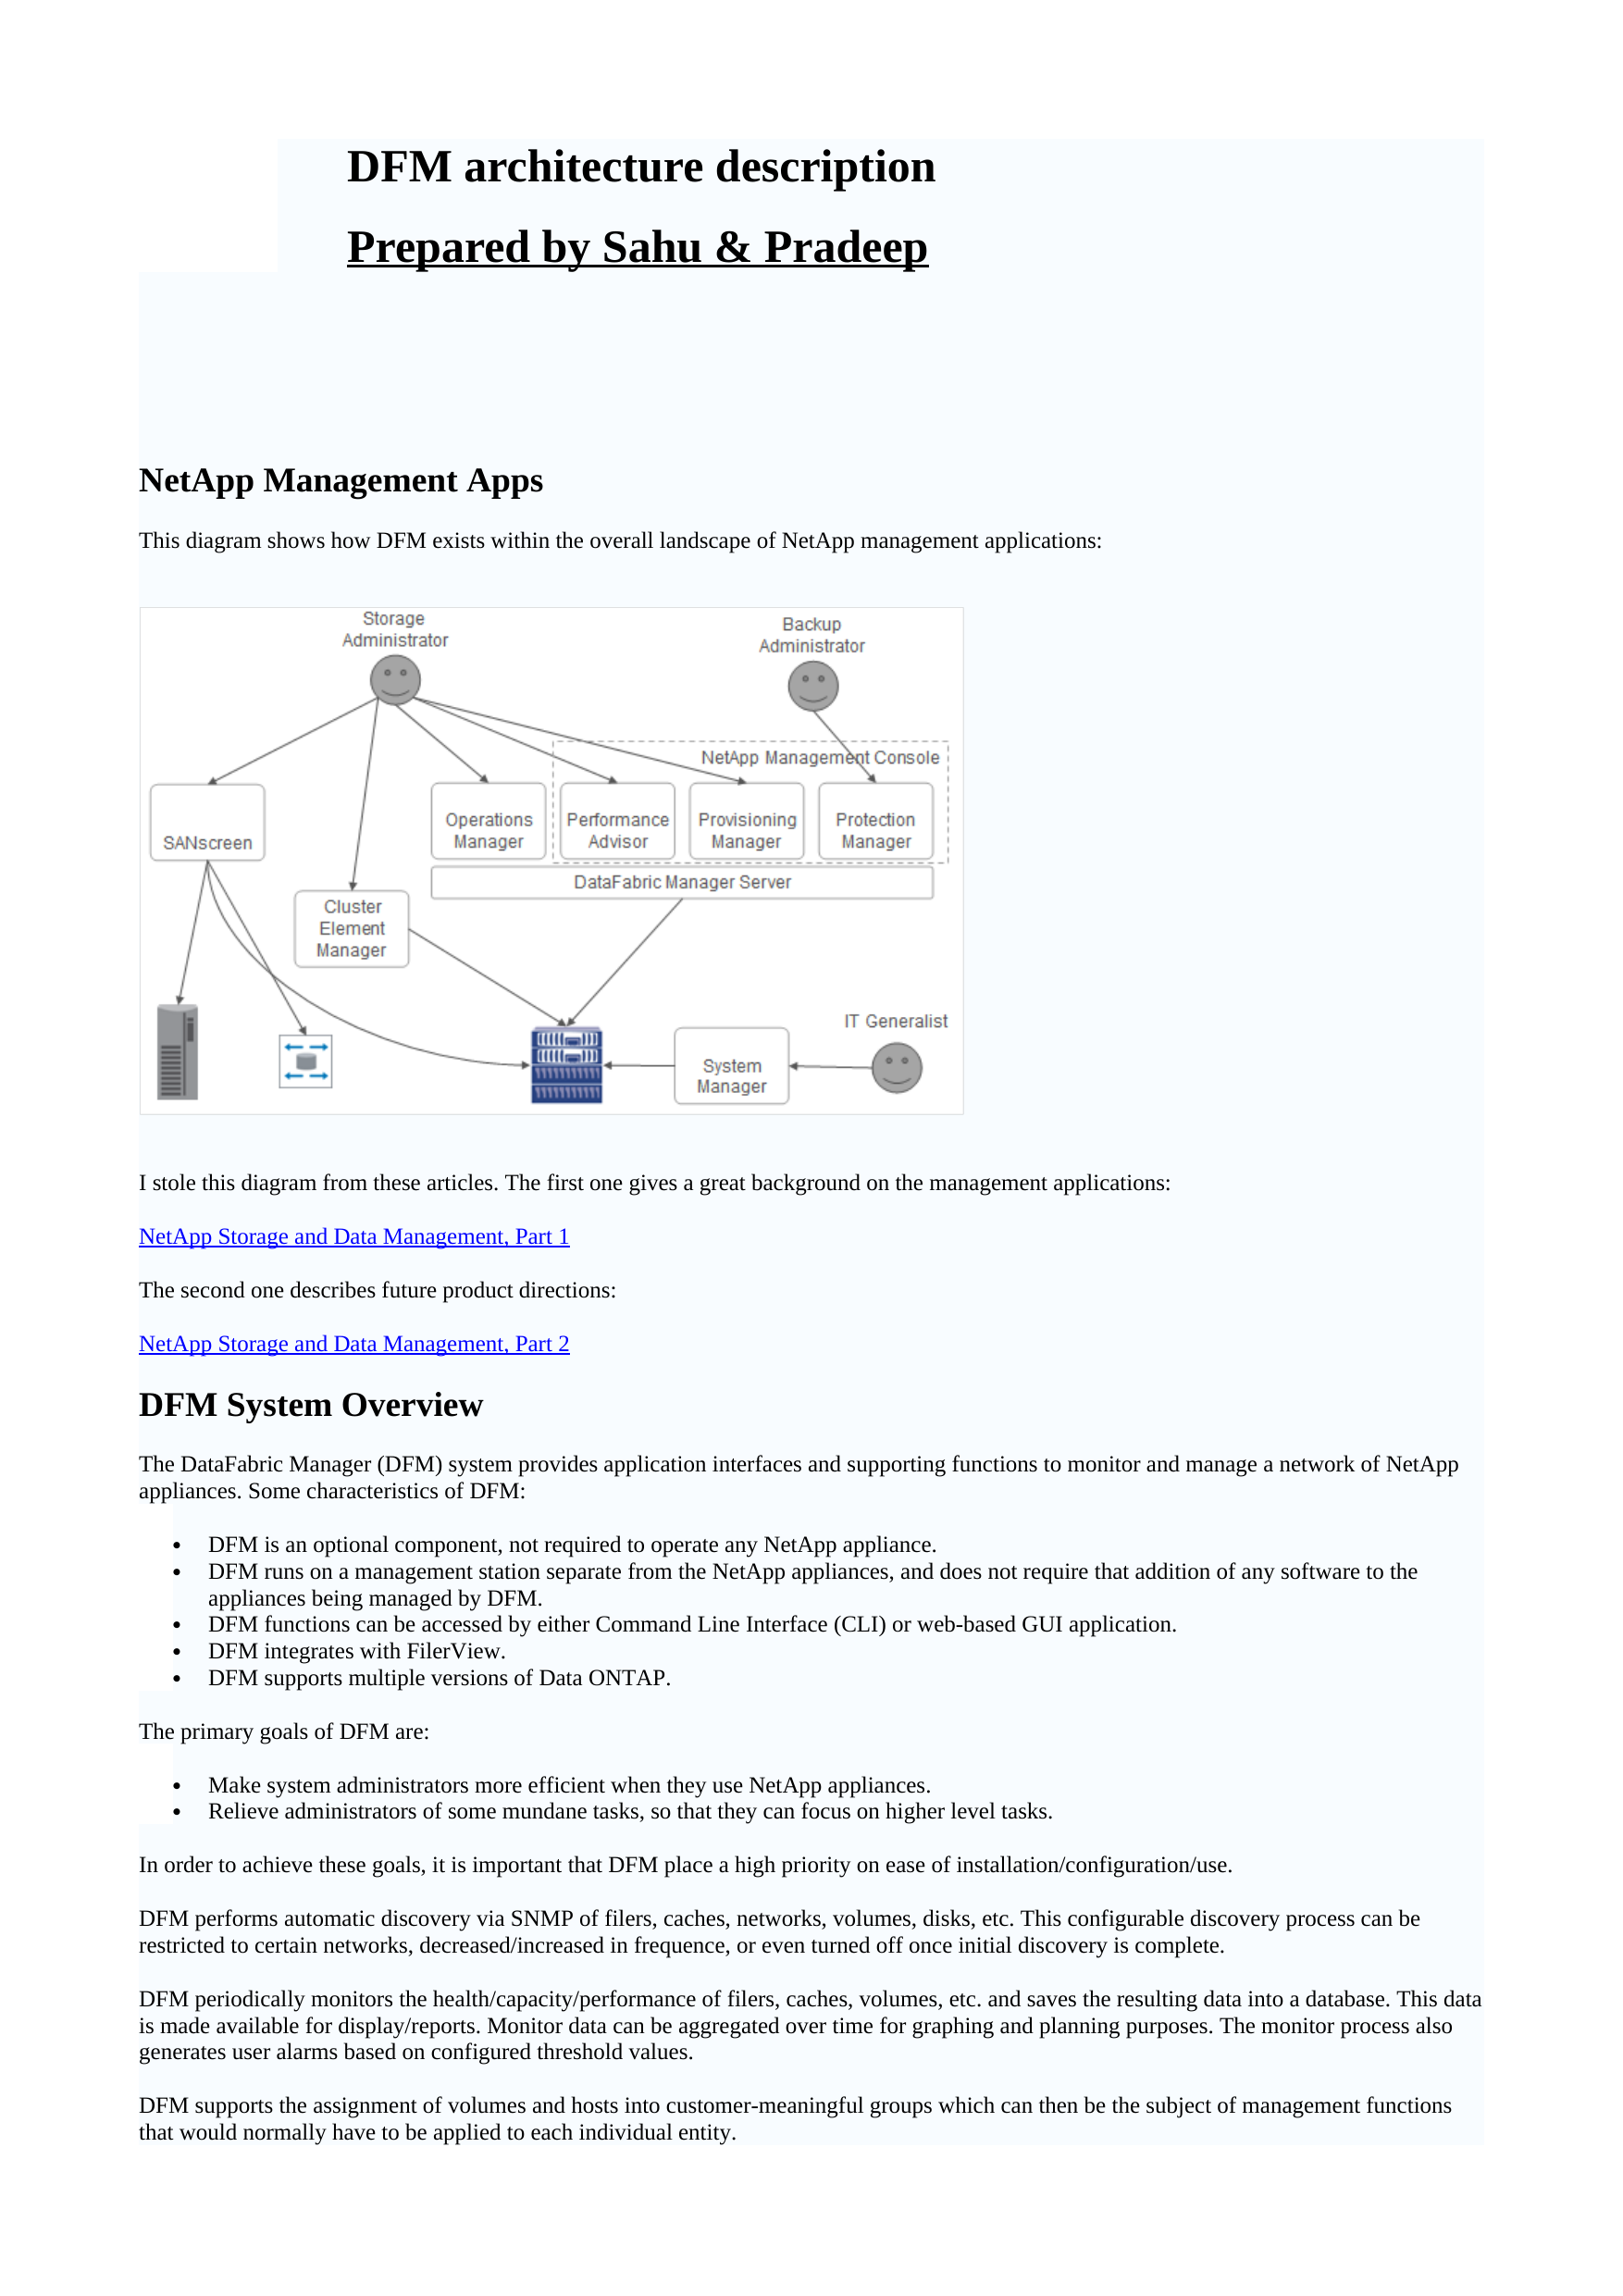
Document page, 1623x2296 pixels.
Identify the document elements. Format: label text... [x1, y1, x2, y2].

text The primary goals of DFM are: [139, 1718, 1484, 1744]
text NetApp Storage and Data Management, Part 1 [139, 1222, 1484, 1249]
text In order to achieve these goals, it is important that DFM place a high priority on ease of installation/configuration/use. [139, 1851, 1484, 1878]
text This diagram shows how DFM exists within the overall landscape of NetApp management applications: [139, 527, 1484, 553]
text The second one describes future product directions: [139, 1276, 1484, 1303]
list DFM functions can be accessed by either Command Line Interface (CLI) or web-based GUI application. [173, 1610, 1484, 1637]
list DFM is an optional component, not required to operate any NetApp appliance. [173, 1531, 1484, 1558]
text I stole this diagram from these articles. The first one gives a great background on the management applications: [139, 1143, 1484, 1196]
list DFM supports multiple versions of Data ONTAP. [173, 1664, 1484, 1691]
picture [139, 606, 965, 1116]
text DFM performs automatic discovery via SNMP of filers, caches, networks, volumes, disks, etc. This configurable discovery process can be restricted to certain networks, decreased/increased in frequence, or even turned off once initial discovery is complete. [139, 1905, 1484, 1958]
list Relieve administrators of some mundane tasks, so that they can focus on higher level tasks. [173, 1797, 1484, 1824]
list DFM integrates with FilerView. [173, 1637, 1484, 1664]
text DFM architecture description [278, 139, 1484, 192]
list DFM runs on a management station separate from the NetApp appliances, and does not require that addition of any software to the appliances being managed by DFM. [173, 1558, 1484, 1610]
text DFM System Overview [139, 1384, 1484, 1423]
text DFM periodically monitors the health/capacity/performance of filers, caches, volumes, etc. and saves the resulting data into a database. This data is made available for display/reports. Monitor data can be aggregated over time for graphing and planning purposes. The monitor process also generates user alarms based on configured threshold values. [139, 1985, 1484, 2065]
text DFM supports the assignment of volumes and hosts into customer-meaningful groups which can then be the subject of management functions that would normally have to be applied to each individual entity. [139, 2091, 1484, 2145]
text The DataFabric Manager (DFM) system provides application interfaces and supporting functions to monitor and manage a network of NetApp appliances. Some characteristics of DFM: [139, 1450, 1484, 1504]
text NetApp Management Apps [139, 460, 1484, 500]
list Make system administrators more efficient when they use NetApp appliances. [173, 1771, 1484, 1797]
text NetApp Storage and Data Management, Part 2 [139, 1330, 1484, 1357]
text Prepared by Sahu & Pradeep [278, 219, 1484, 272]
